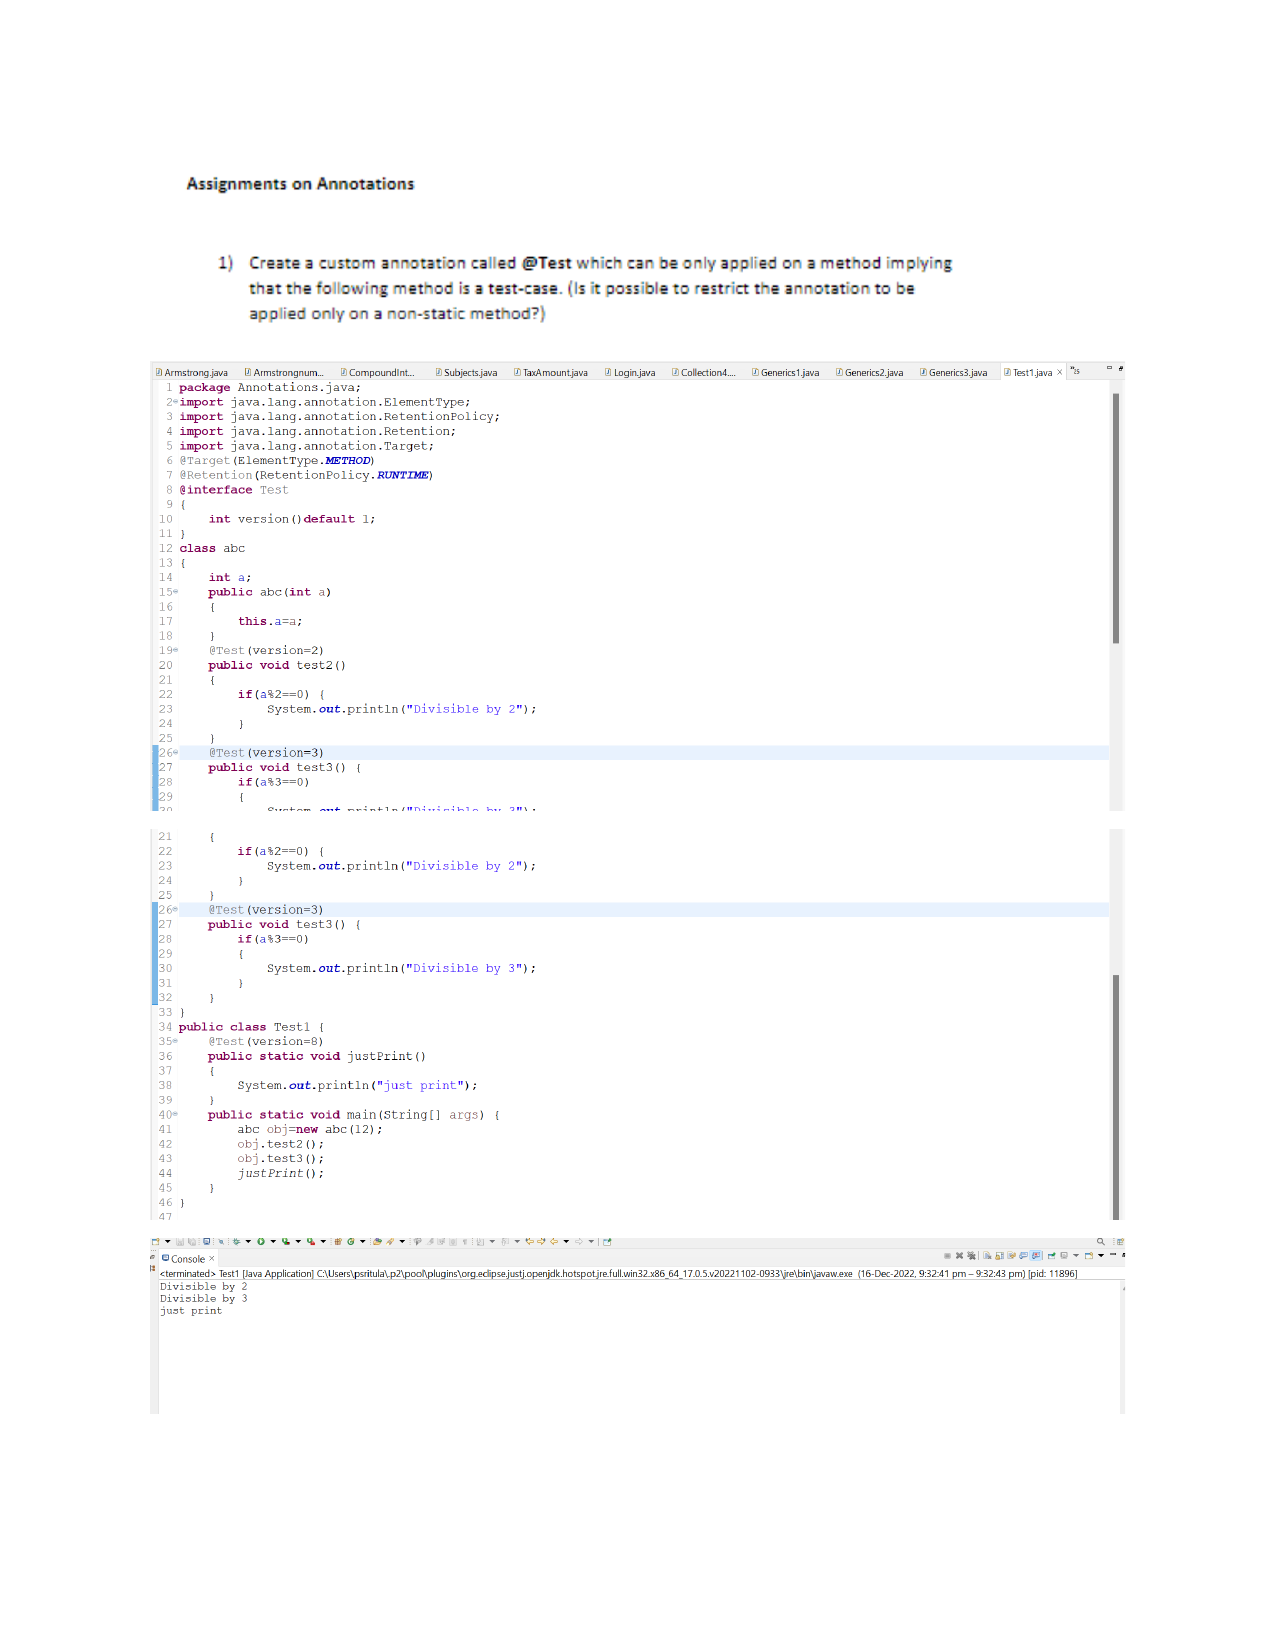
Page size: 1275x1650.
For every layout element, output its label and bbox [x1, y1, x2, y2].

picture [150, 829, 1125, 1220]
picture [150, 150, 1125, 343]
picture [150, 1238, 1125, 1414]
picture [150, 361, 1125, 811]
